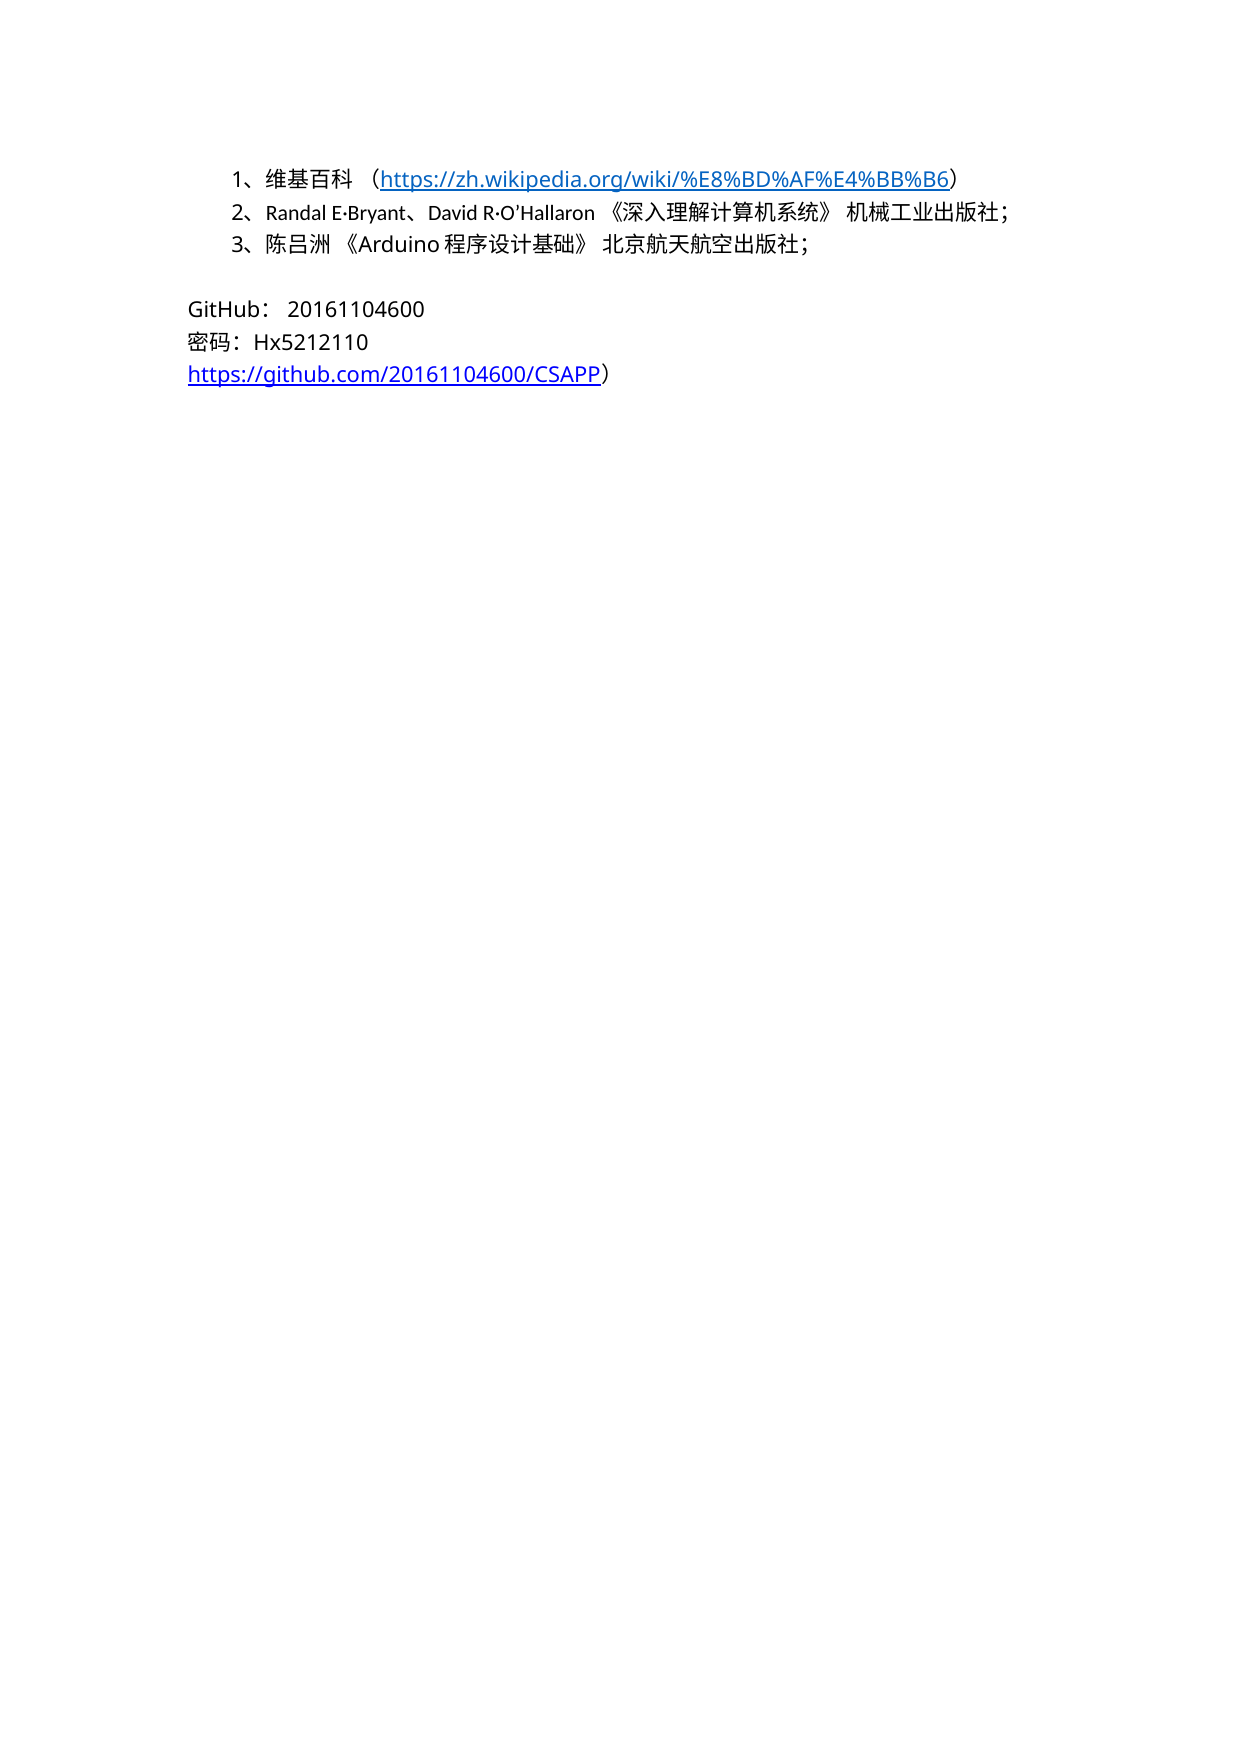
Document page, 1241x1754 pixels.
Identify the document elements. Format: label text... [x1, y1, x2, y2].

text 1、维基百科 （https://zh.wikipedia.org/wiki/%E8%BD%AF%E4%BB%B6） [187, 162, 1053, 194]
text https://github.com/20161104600/CSAPP） [187, 357, 1053, 389]
text 2、Randal E·Bryant、David R·O’Hallaron 《深入理解计算机系统》 机械工业出版社； [187, 194, 1053, 227]
text 3、陈吕洲 《Arduino程序设计基础》 北京航天航空出版社； [187, 227, 1053, 259]
text 密码：Hx5212110 [187, 324, 1053, 357]
text GitHub： 20161104600 [187, 292, 1053, 324]
